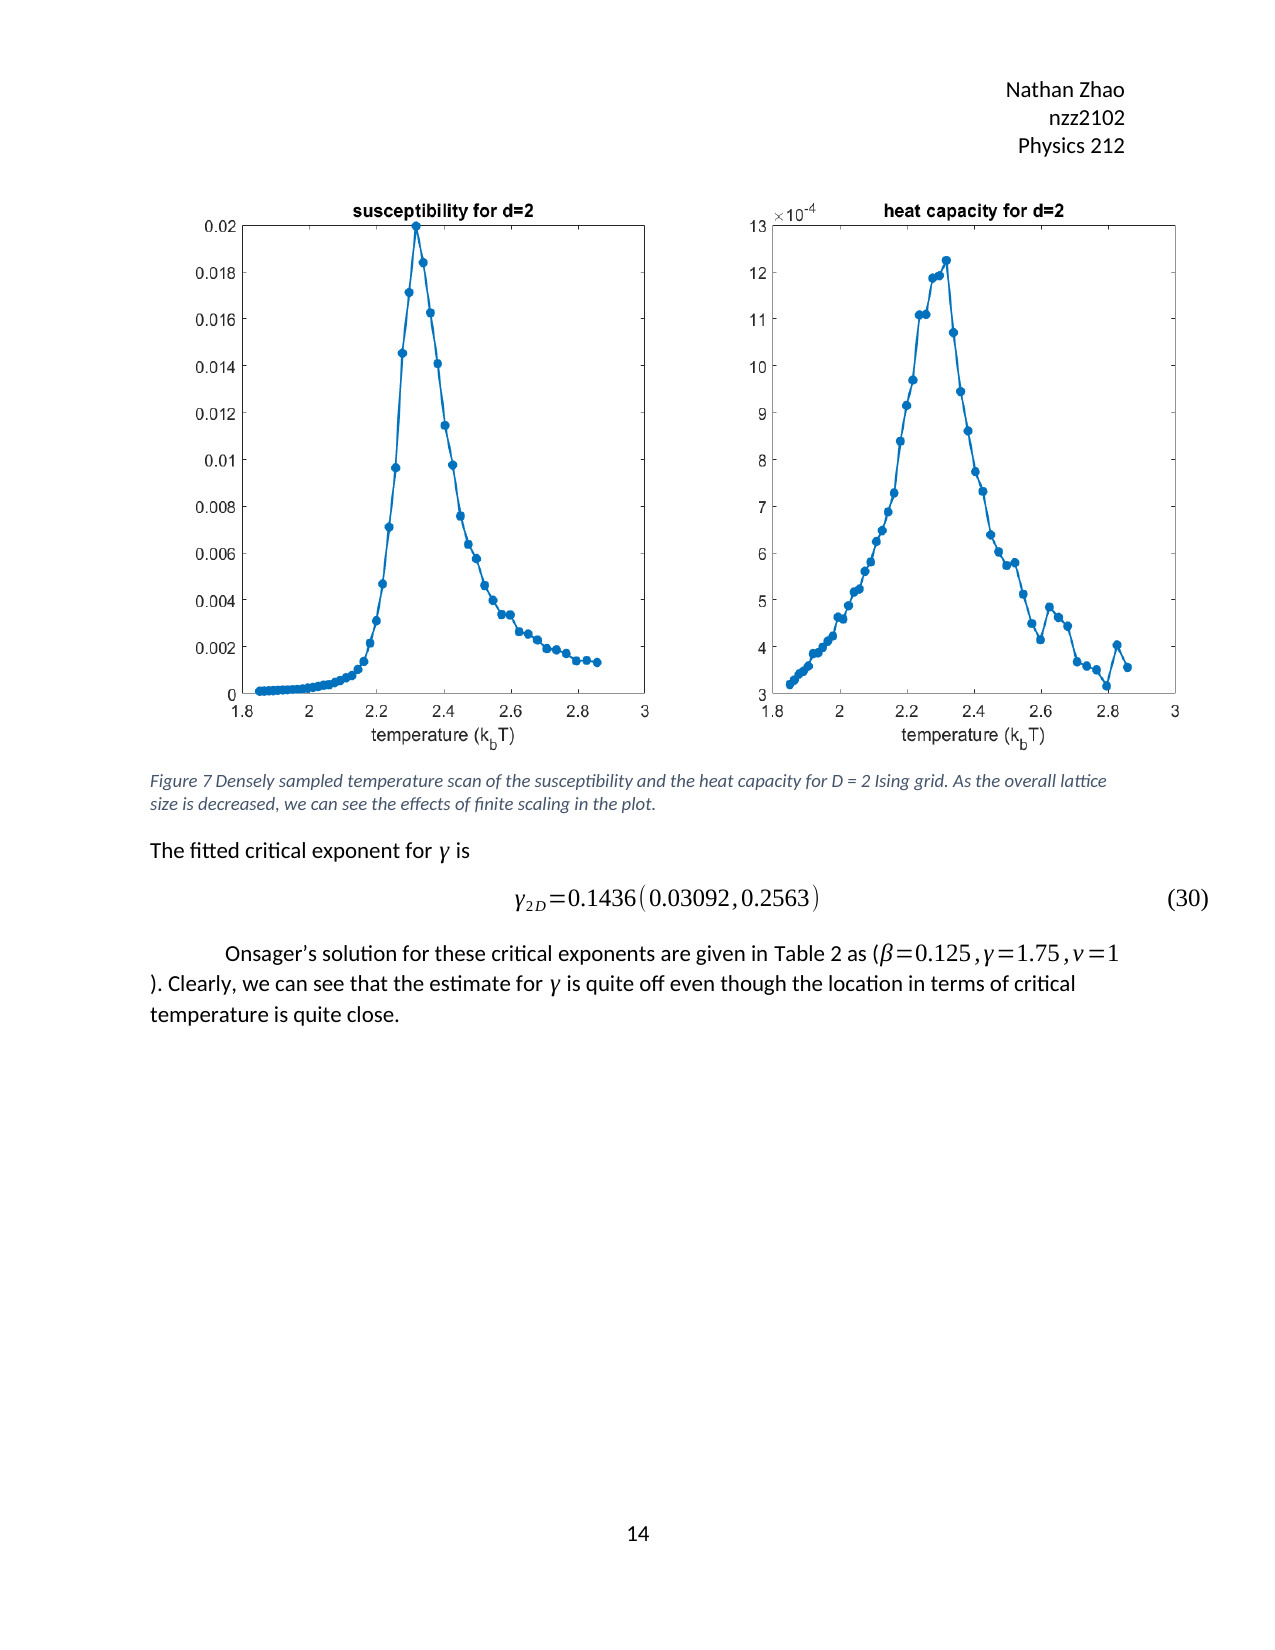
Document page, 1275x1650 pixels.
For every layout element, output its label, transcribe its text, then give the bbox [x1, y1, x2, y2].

text Onsager’s solution for these critical exponents are given in Table 2 as (). Clearly, we can see that the estimate for is quite off even though the location in terms of critical temperature is quite close. [150, 939, 1125, 1028]
picture [150, 187, 1209, 751]
text The fitted critical exponent for is [150, 836, 1125, 864]
table_header [150, 883, 1099, 939]
table_header (30) [1099, 883, 1230, 939]
